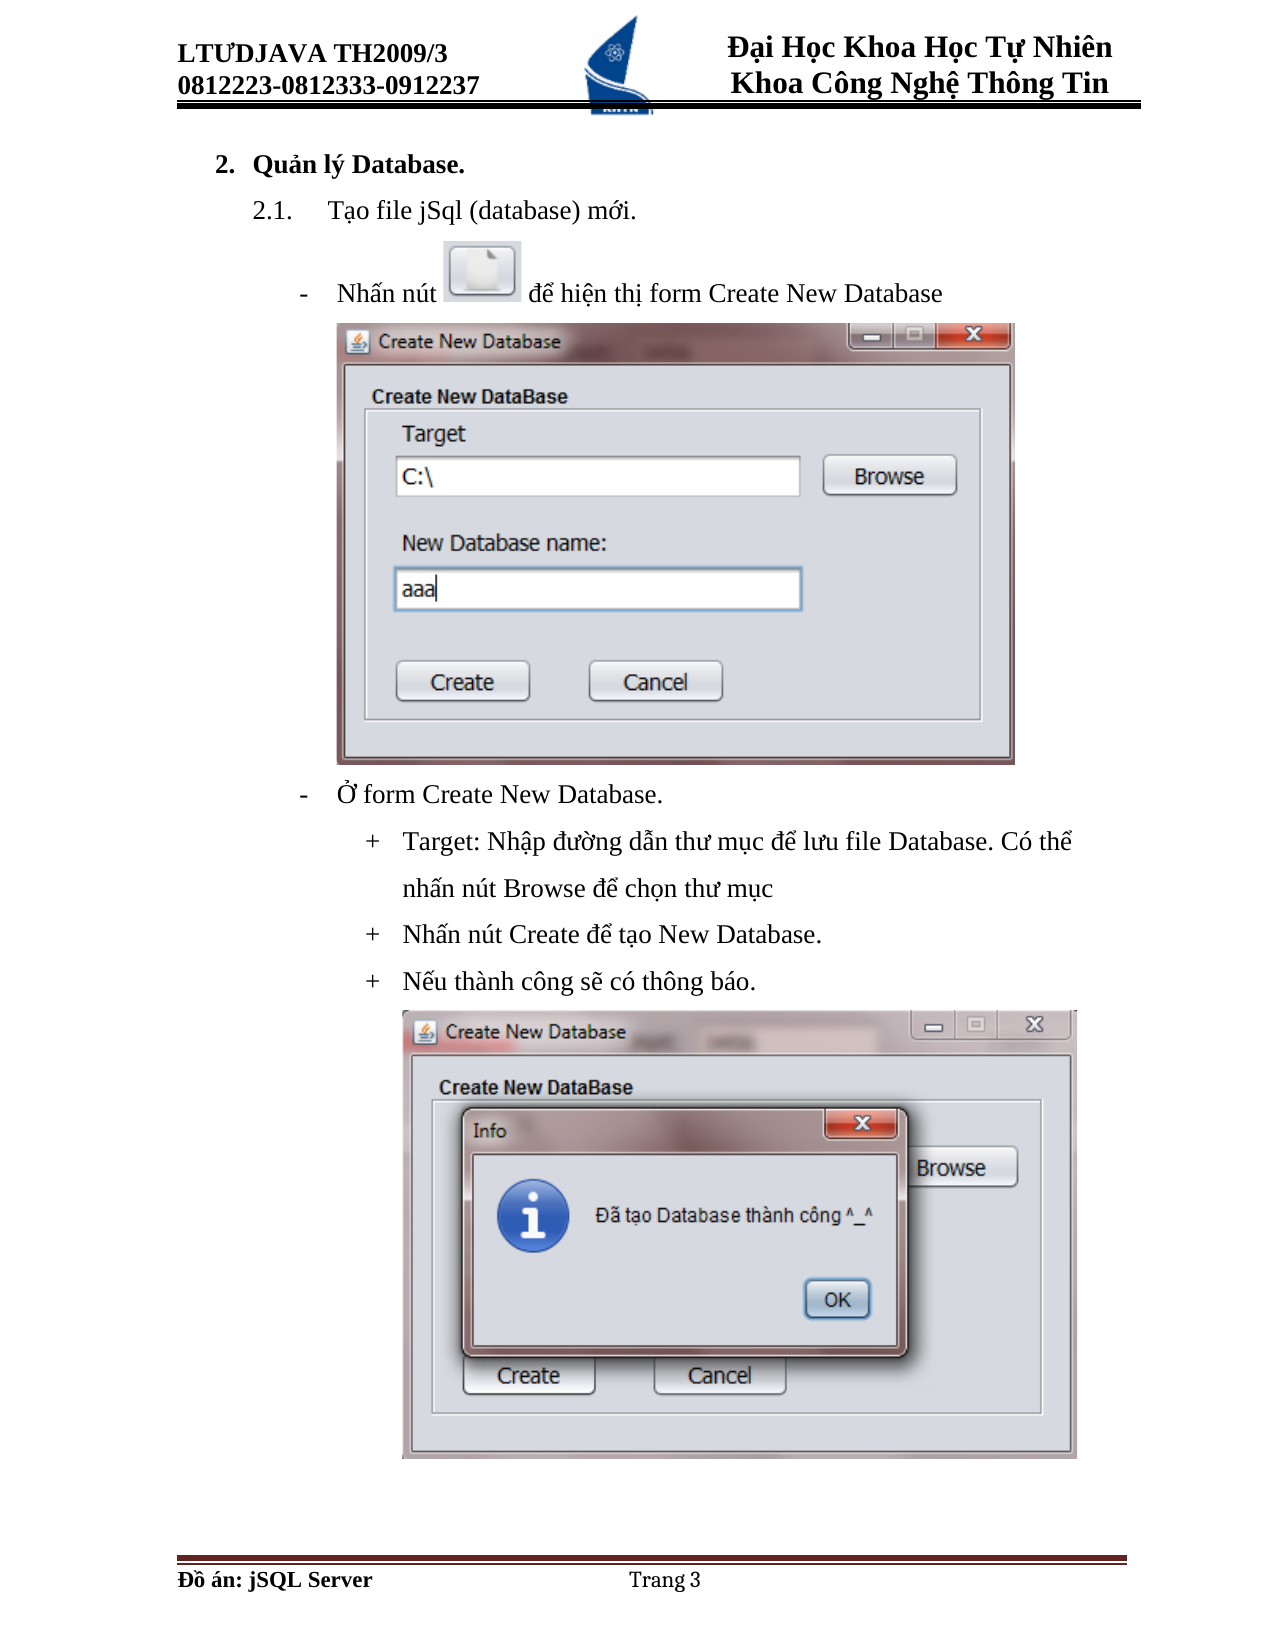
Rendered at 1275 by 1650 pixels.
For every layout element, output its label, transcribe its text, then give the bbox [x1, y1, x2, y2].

picture [443, 241, 522, 302]
list Nhấn nút để hiện thị form Create New Database [299, 241, 1127, 308]
list Target: Nhập đường dẫn thư mục để lưu file Database. Có thể nhấn nút Browse để chọn thư mục [365, 825, 1127, 903]
list Quản lý Database. [215, 148, 1127, 179]
list Nhấn nút Create để tạo New Database. [365, 918, 1127, 950]
picture [402, 1010, 1078, 1459]
list Ở form Create New Database. [299, 778, 1127, 810]
picture [579, 14, 656, 100]
picture [579, 109, 656, 116]
list Tạo file jSql (database) mới. [252, 194, 1127, 226]
picture [336, 323, 1015, 765]
